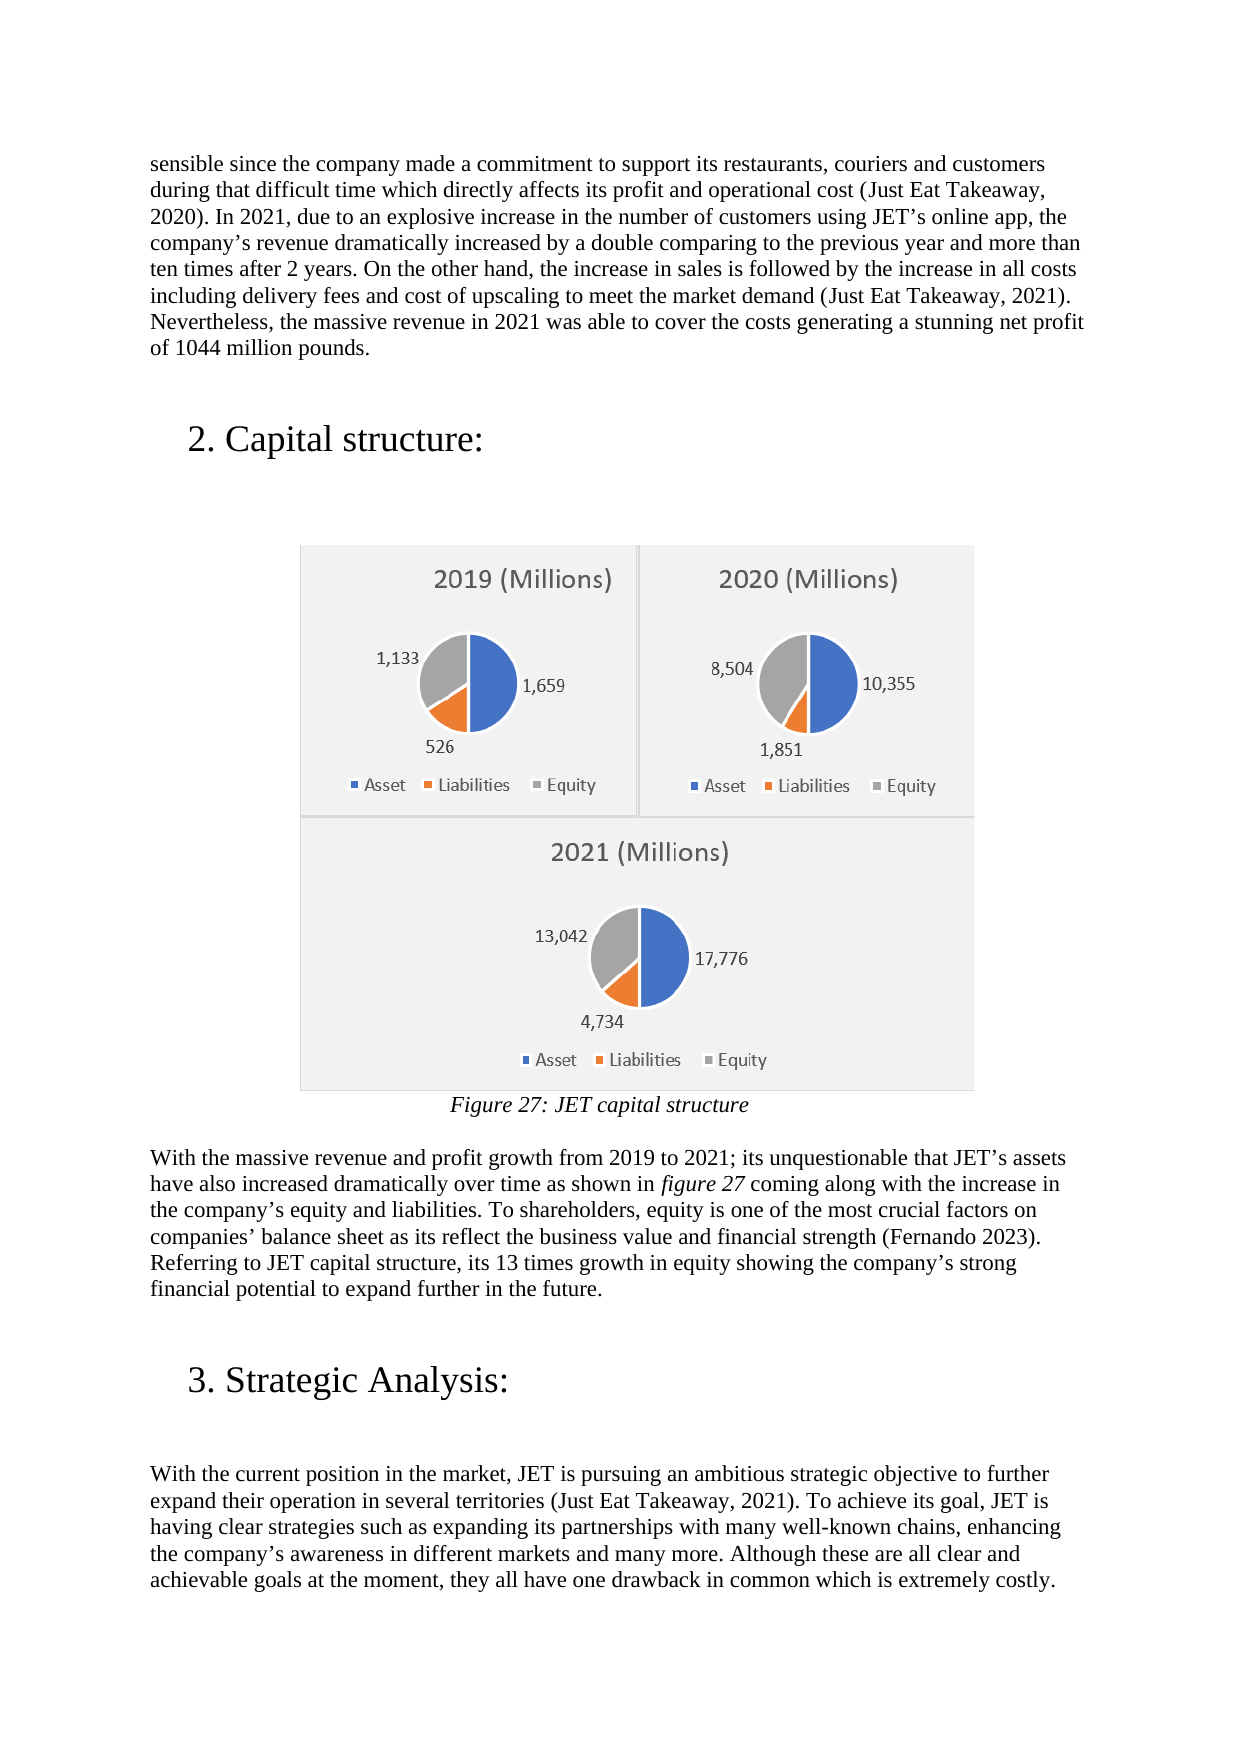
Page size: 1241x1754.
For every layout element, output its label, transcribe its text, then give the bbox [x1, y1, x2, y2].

picture [300, 545, 975, 1091]
text Figure 27: JET capital structure [450, 1091, 1090, 1117]
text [150, 150, 1090, 361]
subtitle Strategic Analysis: [187, 1357, 1090, 1401]
text With the massive revenue and profit growth from 2019 to 2021; its unquestionable that JET’s assets have also increased dramatically over time as shown in figure 27 coming along with the increase in the company’s equity and liabilities. To shareholders, equity is one of the most crucial factors on companies’ balance sheet as its reflect the business value and financial strength (Fernando 2023). Referring to JET capital structure, its 13 times growth in equity showing the company’s strong financial potential to expand further in the future. [150, 1144, 1090, 1302]
subtitle Capital structure: [187, 416, 1090, 459]
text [150, 1461, 1090, 1592]
